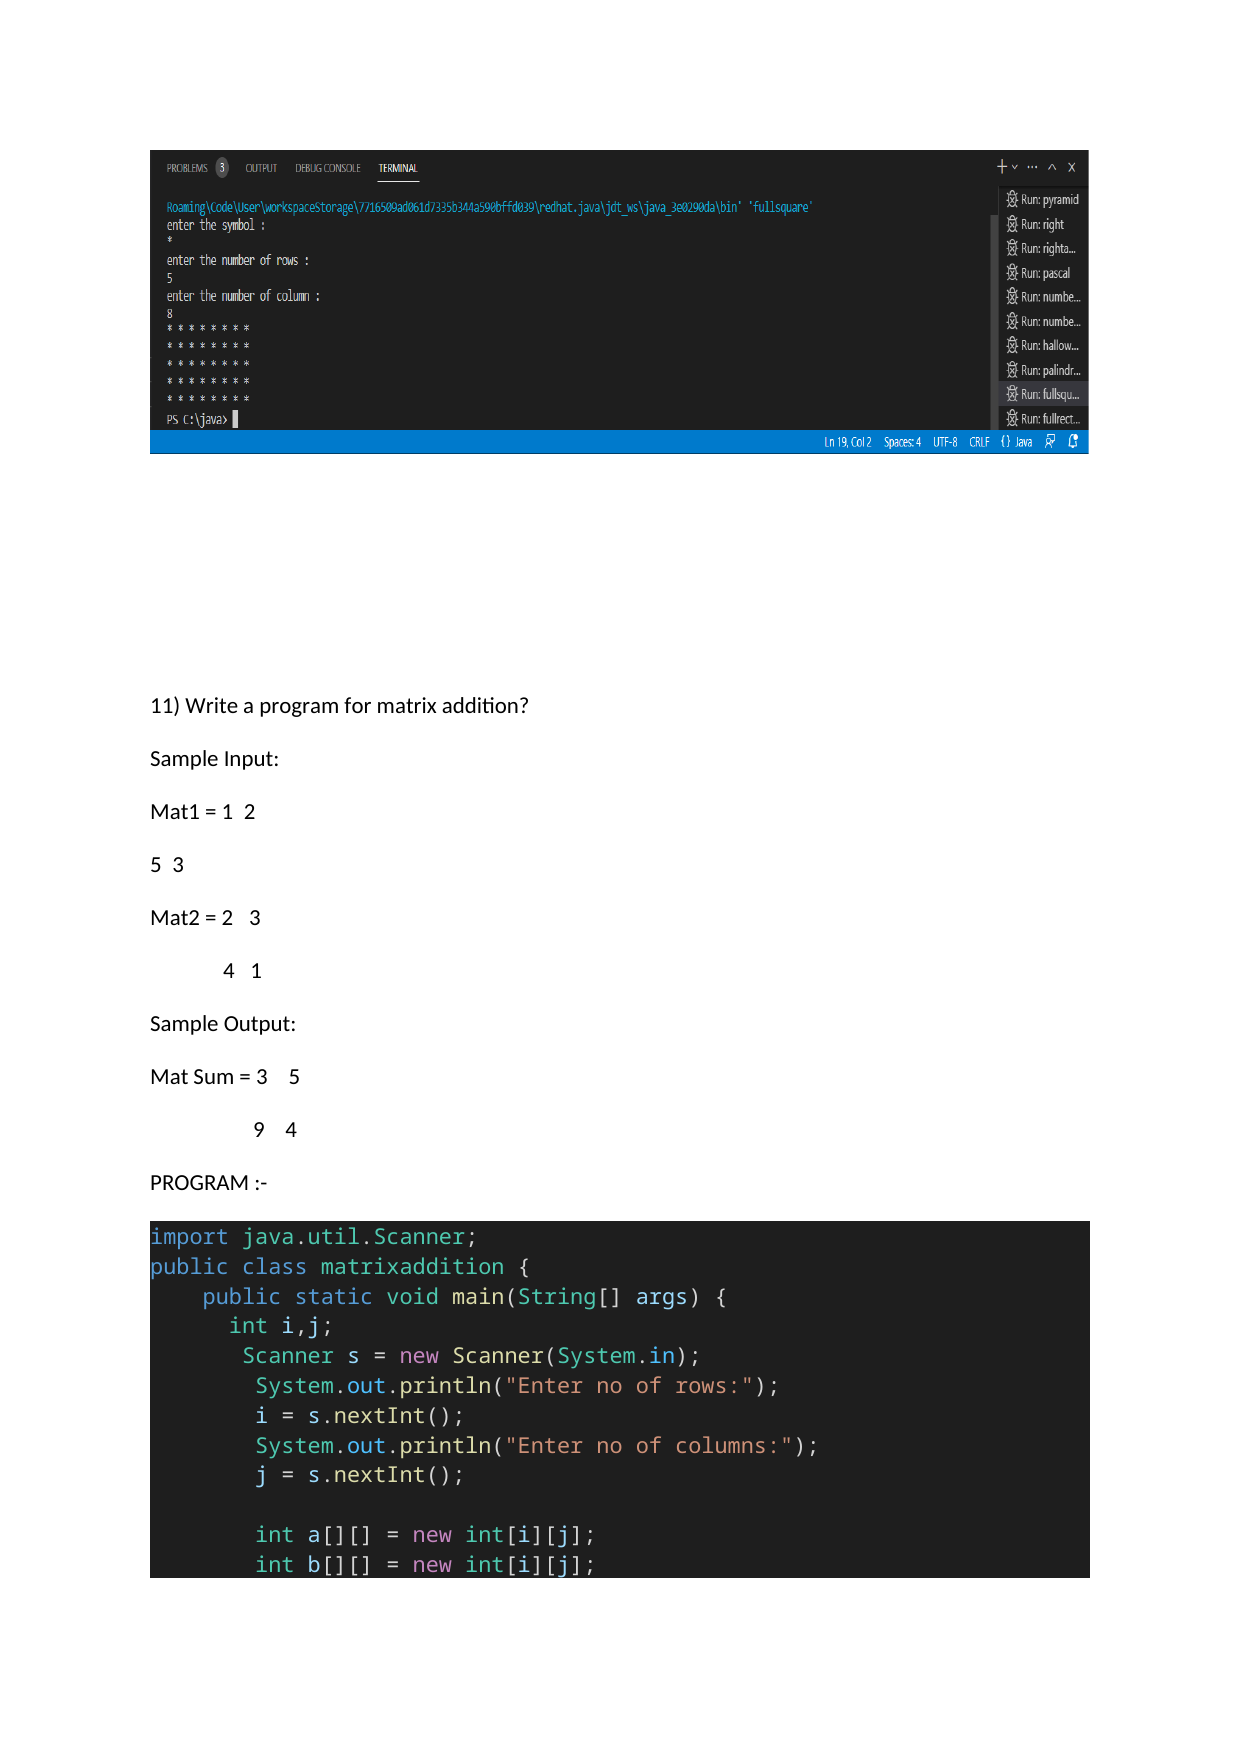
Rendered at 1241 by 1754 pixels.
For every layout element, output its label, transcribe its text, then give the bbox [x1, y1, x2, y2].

text import java.util.Scanner; [150, 1221, 1090, 1251]
text Sample Input: [150, 744, 1090, 772]
text System.out.println("Enter no of rows:"); [150, 1370, 1090, 1400]
picture [150, 150, 1089, 454]
text PROGRAM :- [150, 1168, 1090, 1196]
text Mat2 = 2 3 [150, 903, 1090, 931]
text 4 1 [150, 956, 1090, 984]
text int b[][] = new int[i][j]; [150, 1549, 1090, 1578]
text i = s.nextInt(); [150, 1400, 1090, 1429]
text System.out.println("Enter no of columns:"); [150, 1429, 1090, 1459]
text Mat1 = 1 2 [150, 797, 1090, 825]
text int a[][] = new int[i][j]; [150, 1519, 1090, 1549]
text 5 3 [150, 850, 1090, 878]
text j = s.nextInt(); [150, 1459, 1090, 1489]
text Mat Sum = 3 5 [150, 1062, 1090, 1090]
text int i,j; [150, 1310, 1090, 1340]
text public class matrixaddition { [150, 1251, 1090, 1281]
text 9 4 [150, 1115, 1090, 1143]
text Scanner s = new Scanner(System.in); [150, 1340, 1090, 1370]
text public static void main(String[] args) { [150, 1281, 1090, 1310]
text Sample Output: [150, 1009, 1090, 1037]
text 11) Write a program for matrix addition? [150, 691, 1090, 719]
